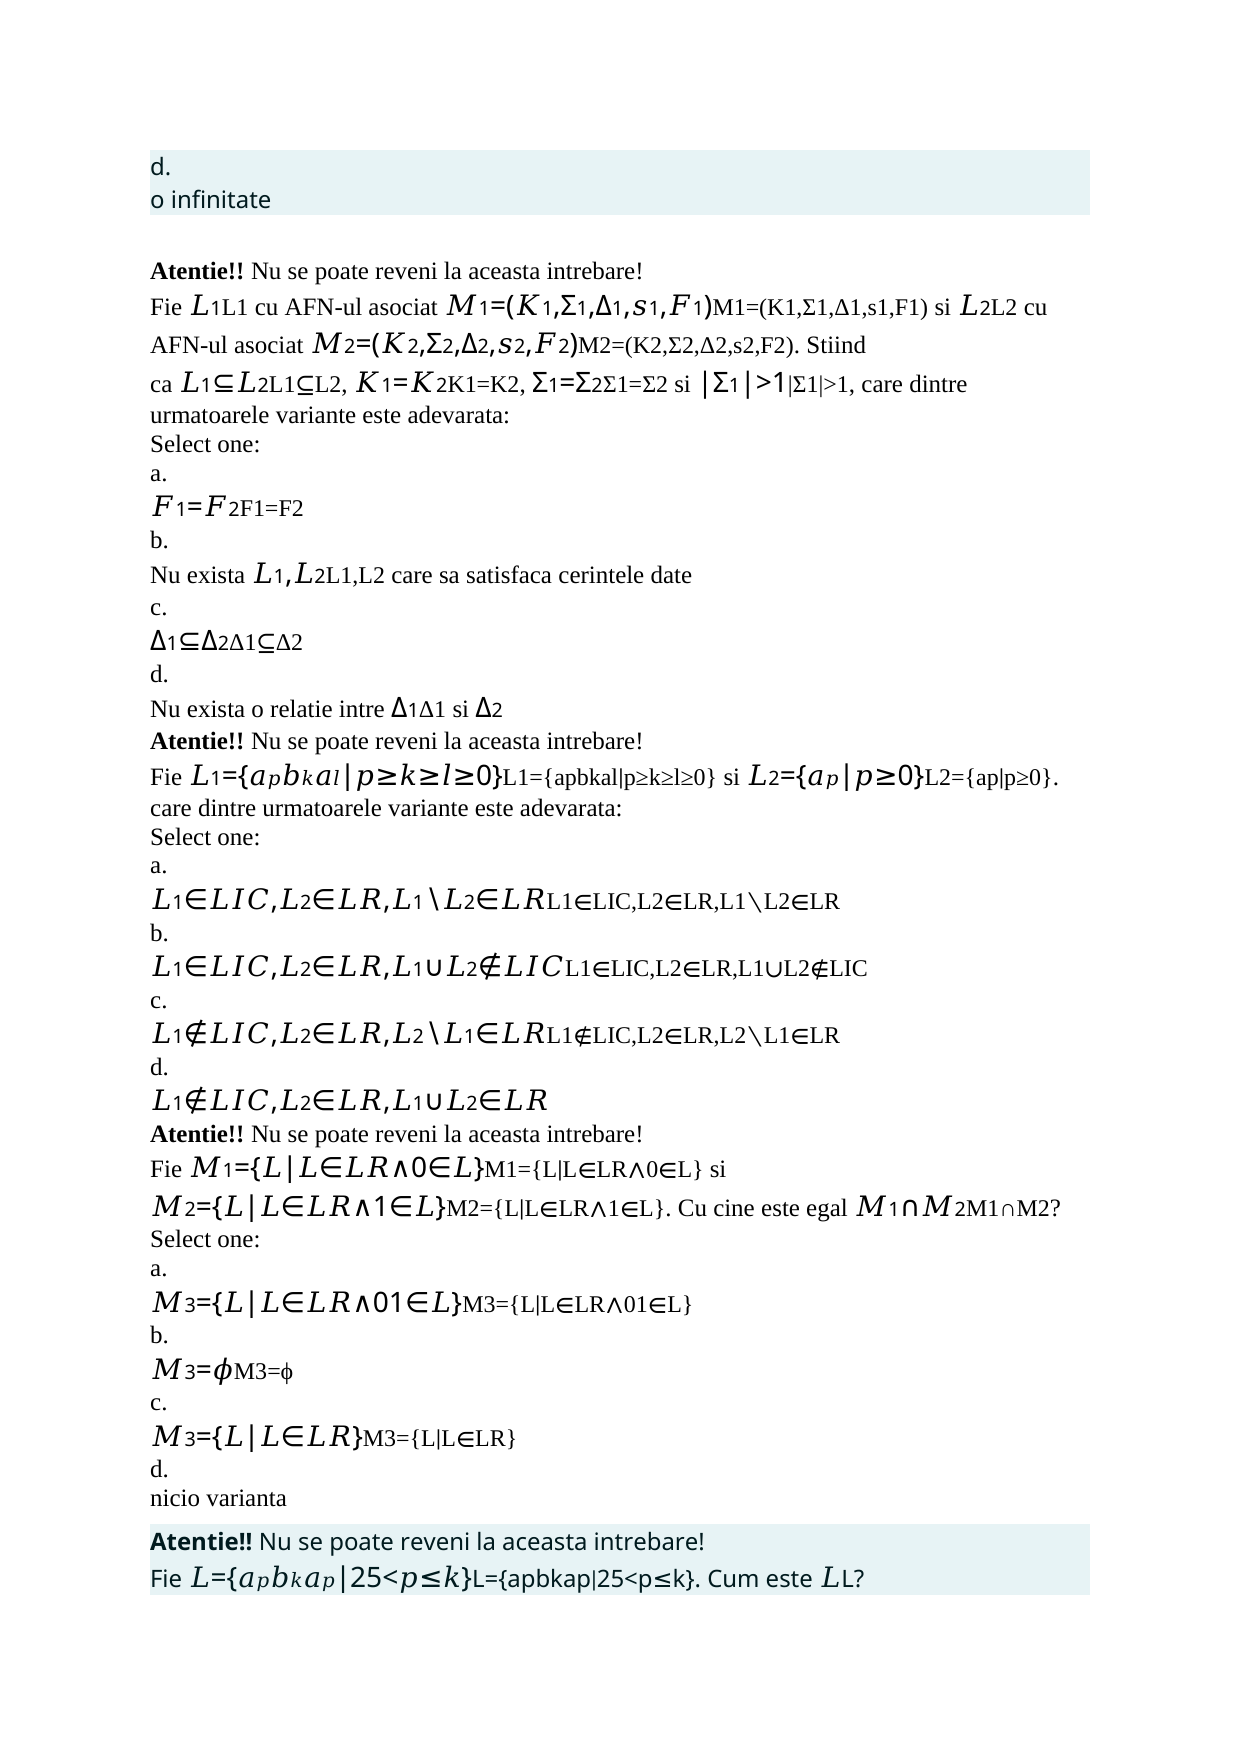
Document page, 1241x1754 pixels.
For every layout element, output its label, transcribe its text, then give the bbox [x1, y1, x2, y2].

text a. [150, 458, 1090, 486]
text Select one: [150, 822, 1090, 851]
text b. [150, 525, 1090, 553]
text 𝐿1∉𝐿𝐼𝐶,𝐿2∈𝐿𝑅,𝐿1∪𝐿2∈𝐿𝑅 [150, 1081, 1090, 1119]
text d. [150, 1454, 1090, 1483]
text o infinitate [150, 183, 1090, 215]
text Nu exista 𝐿1,𝐿2L1,L2 care sa satisfaca cerintele date [150, 553, 1090, 592]
text 𝑀3={𝐿∣𝐿∈𝐿𝑅∧01∈𝐿}M3={L∣L∈LR∧01∈L} [150, 1282, 1090, 1320]
text Nu exista o relatie intre Δ1Δ1 si Δ2 [150, 688, 1090, 726]
text c. [150, 1387, 1090, 1416]
text b. [150, 1320, 1090, 1349]
text a. [150, 851, 1090, 879]
text c. [150, 592, 1090, 621]
text 𝐿1∈𝐿𝐼𝐶,𝐿2∈𝐿𝑅,𝐿1∖𝐿2∈𝐿𝑅L1∈LIC,L2∈LR,L1∖L2∈LR [150, 879, 1090, 918]
text b. [150, 918, 1090, 946]
text d. [150, 659, 1090, 688]
text Select one: [150, 429, 1090, 458]
text 𝑀3=𝜙M3=ϕ [150, 1349, 1090, 1387]
text 𝐿1∈𝐿𝐼𝐶,𝐿2∈𝐿𝑅,𝐿1∪𝐿2∉𝐿𝐼𝐶L1∈LIC,L2∈LR,L1∪L2∉LIC [150, 946, 1090, 985]
text d. [150, 1052, 1090, 1081]
text Atentie!! Nu se poate reveni la aceasta intrebare! Fie 𝐿={𝑎𝑝𝑏𝑘𝑎𝑝∣25<𝑝≤𝑘}L={apbkap∣25<p≤k}. Cum este 𝐿L? [150, 1524, 1090, 1595]
text d. [150, 150, 1090, 183]
text 𝐹1=𝐹2F1=F2 [150, 486, 1090, 525]
text 𝐿1∉𝐿𝐼𝐶,𝐿2∈𝐿𝑅,𝐿2∖𝐿1∈𝐿𝑅L1∉LIC,L2∈LR,L2∖L1∈LR [150, 1013, 1090, 1052]
text Atentie!! Nu se poate reveni la aceasta intrebare! Fie 𝑀1={𝐿∣𝐿∈𝐿𝑅∧0∈𝐿}M1={L∣L∈LR∧0∈L} si 𝑀2={𝐿∣𝐿∈𝐿𝑅∧1∈𝐿}M2={L∣L∈LR∧1∈L}. Cu cine este egal 𝑀1∩𝑀2M1∩M2? [150, 1119, 1090, 1224]
text a. [150, 1253, 1090, 1282]
text c. [150, 985, 1090, 1013]
text Δ1⊆Δ2Δ1⊆Δ2 [150, 621, 1090, 659]
text Atentie!! Nu se poate reveni la aceasta intrebare! Fie 𝐿1={𝑎𝑝𝑏𝑘𝑎𝑙∣𝑝≥𝑘≥𝑙≥0}L1={apbkal∣p≥k≥l≥0} si 𝐿2={𝑎𝑝∣𝑝≥0}L2={ap∣p≥0}. care dintre urmatoarele variante este adevarata: [150, 726, 1090, 822]
text Atentie!! Nu se poate reveni la aceasta intrebare! Fie 𝐿1L1 cu AFN-ul asociat 𝑀1=(𝐾1,Σ1,Δ1,𝑠1,𝐹1)M1=(K1,Σ1,Δ1,s1,F1) si 𝐿2L2 cu AFN-ul asociat 𝑀2=(𝐾2,Σ2,Δ2,𝑠2,𝐹2)M2=(K2,Σ2,Δ2,s2,F2). Stiind ca 𝐿1⊆𝐿2L1⊆L2, 𝐾1=𝐾2K1=K2, Σ1=Σ2Σ1=Σ2 si |Σ1|>1|Σ1|>1, care dintre urmatoarele variante este adevarata: [150, 256, 1090, 429]
text nicio varianta [150, 1483, 1090, 1512]
text 𝑀3={𝐿∣𝐿∈𝐿𝑅}M3={L∣L∈LR} [150, 1416, 1090, 1454]
text Select one: [150, 1224, 1090, 1253]
